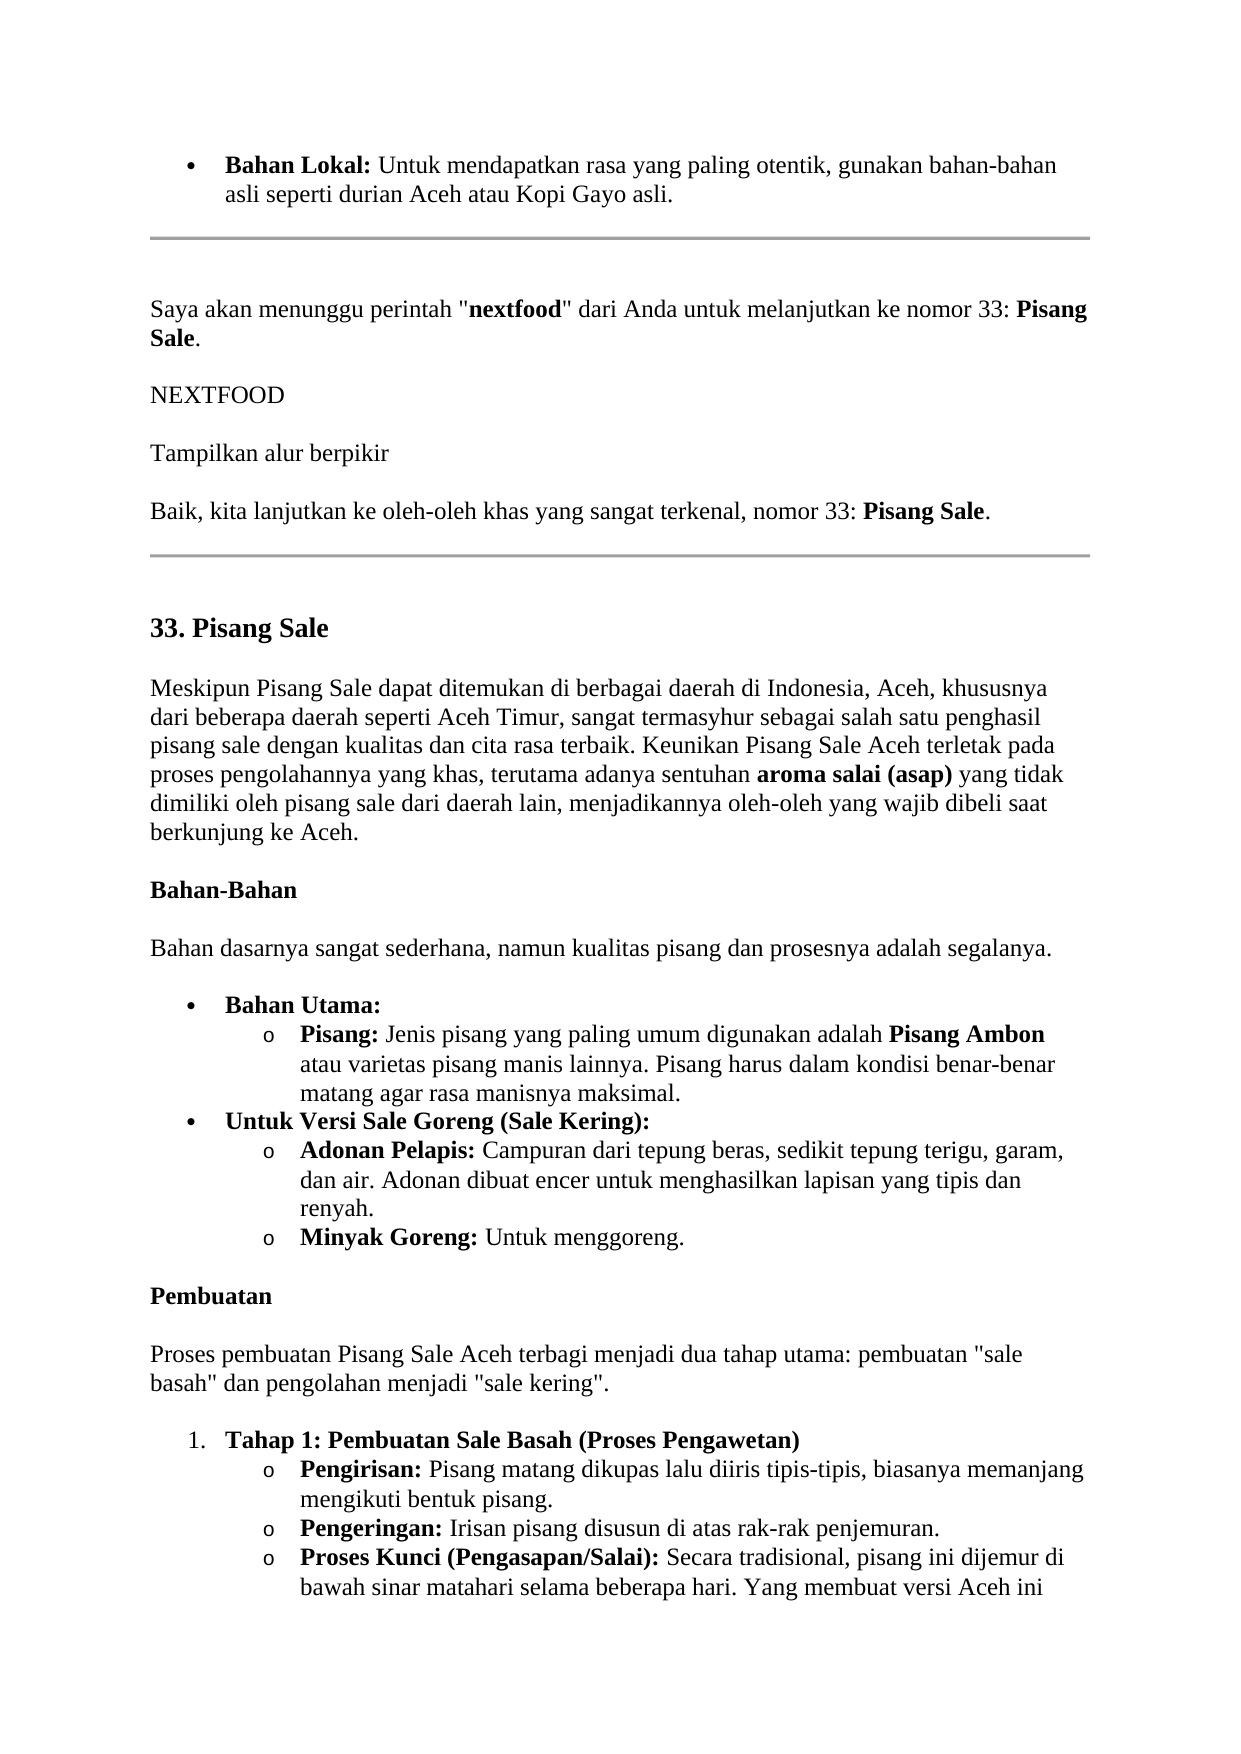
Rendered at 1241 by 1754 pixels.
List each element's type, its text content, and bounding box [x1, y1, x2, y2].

text Saya akan menunggu perintah "nextfood" dari Anda untuk melanjutkan ke nomor 33: Pisang Sale. [150, 294, 1090, 351]
list Pisang: Jenis pisang yang paling umum digunakan adalah Pisang Ambon atau varietas pisang manis lainnya. Pisang harus dalam kondisi benar-benar matang agar rasa manisnya maksimal. [262, 1019, 1090, 1106]
list Pengeringan: Irisan pisang disusun di atas rak-rak penjemuran. [262, 1513, 1090, 1542]
list Tahap 1: Pembuatan Sale Basah (Proses Pengawetan) [187, 1426, 1090, 1454]
list Pengirisan: Pisang matang dikupas lalu diiris tipis-tipis, biasanya memanjang mengikuti bentuk pisang. [262, 1454, 1090, 1513]
text Bahan dasarnya sangat sederhana, namun kualitas pisang dan prosesnya adalah segalanya. [150, 933, 1090, 961]
text Meskipun Pisang Sale dapat ditemukan di berbagai daerah di Indonesia, Aceh, khususnya dari beberapa daerah seperti Aceh Timur, sangat termasyhur sebagai salah satu penghasil pisang sale dengan kualitas dan cita rasa terbaik. Keunikan Pisang Sale Aceh terletak pada proses pengolahannya yang khas, terutama adanya sentuhan aroma salai (asap) yang tidak dimiliki oleh pisang sale dari daerah lain, menjadikannya oleh-oleh yang wajib dibeli saat berkunjung ke Aceh. [150, 673, 1090, 846]
list Bahan Lokal: Untuk mendapatkan rasa yang paling otentik, gunakan bahan-bahan asli seperti durian Aceh atau Kopi Gayo asli. [187, 150, 1090, 207]
list Untuk Versi Sale Goreng (Sale Kering): [187, 1106, 1090, 1135]
list Bahan Utama: [187, 991, 1090, 1019]
list Minyak Goreng: Untuk menggoreng. [262, 1222, 1090, 1252]
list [262, 1542, 1090, 1601]
text NEXTFOOD [150, 381, 1090, 409]
text Tampilkan alur berpikir [150, 438, 1090, 467]
text Pembuatan [150, 1281, 1090, 1310]
text 33. Pisang Sale [150, 611, 1090, 644]
text Baik, kita lanjutkan ke oleh-oleh khas yang sangat terkenal, nomor 33: Pisang Sale. [150, 496, 1090, 525]
text Proses pembuatan Pisang Sale Aceh terbagi menjadi dua tahap utama: pembuatan "sale basah" dan pengolahan menjadi "sale kering". [150, 1339, 1090, 1396]
list Adonan Pelapis: Campuran dari tepung beras, sedikit tepung terigu, garam, dan air. Adonan dibuat encer untuk menghasilkan lapisan yang tipis dan renyah. [262, 1135, 1090, 1222]
text Bahan-Bahan [150, 875, 1090, 903]
